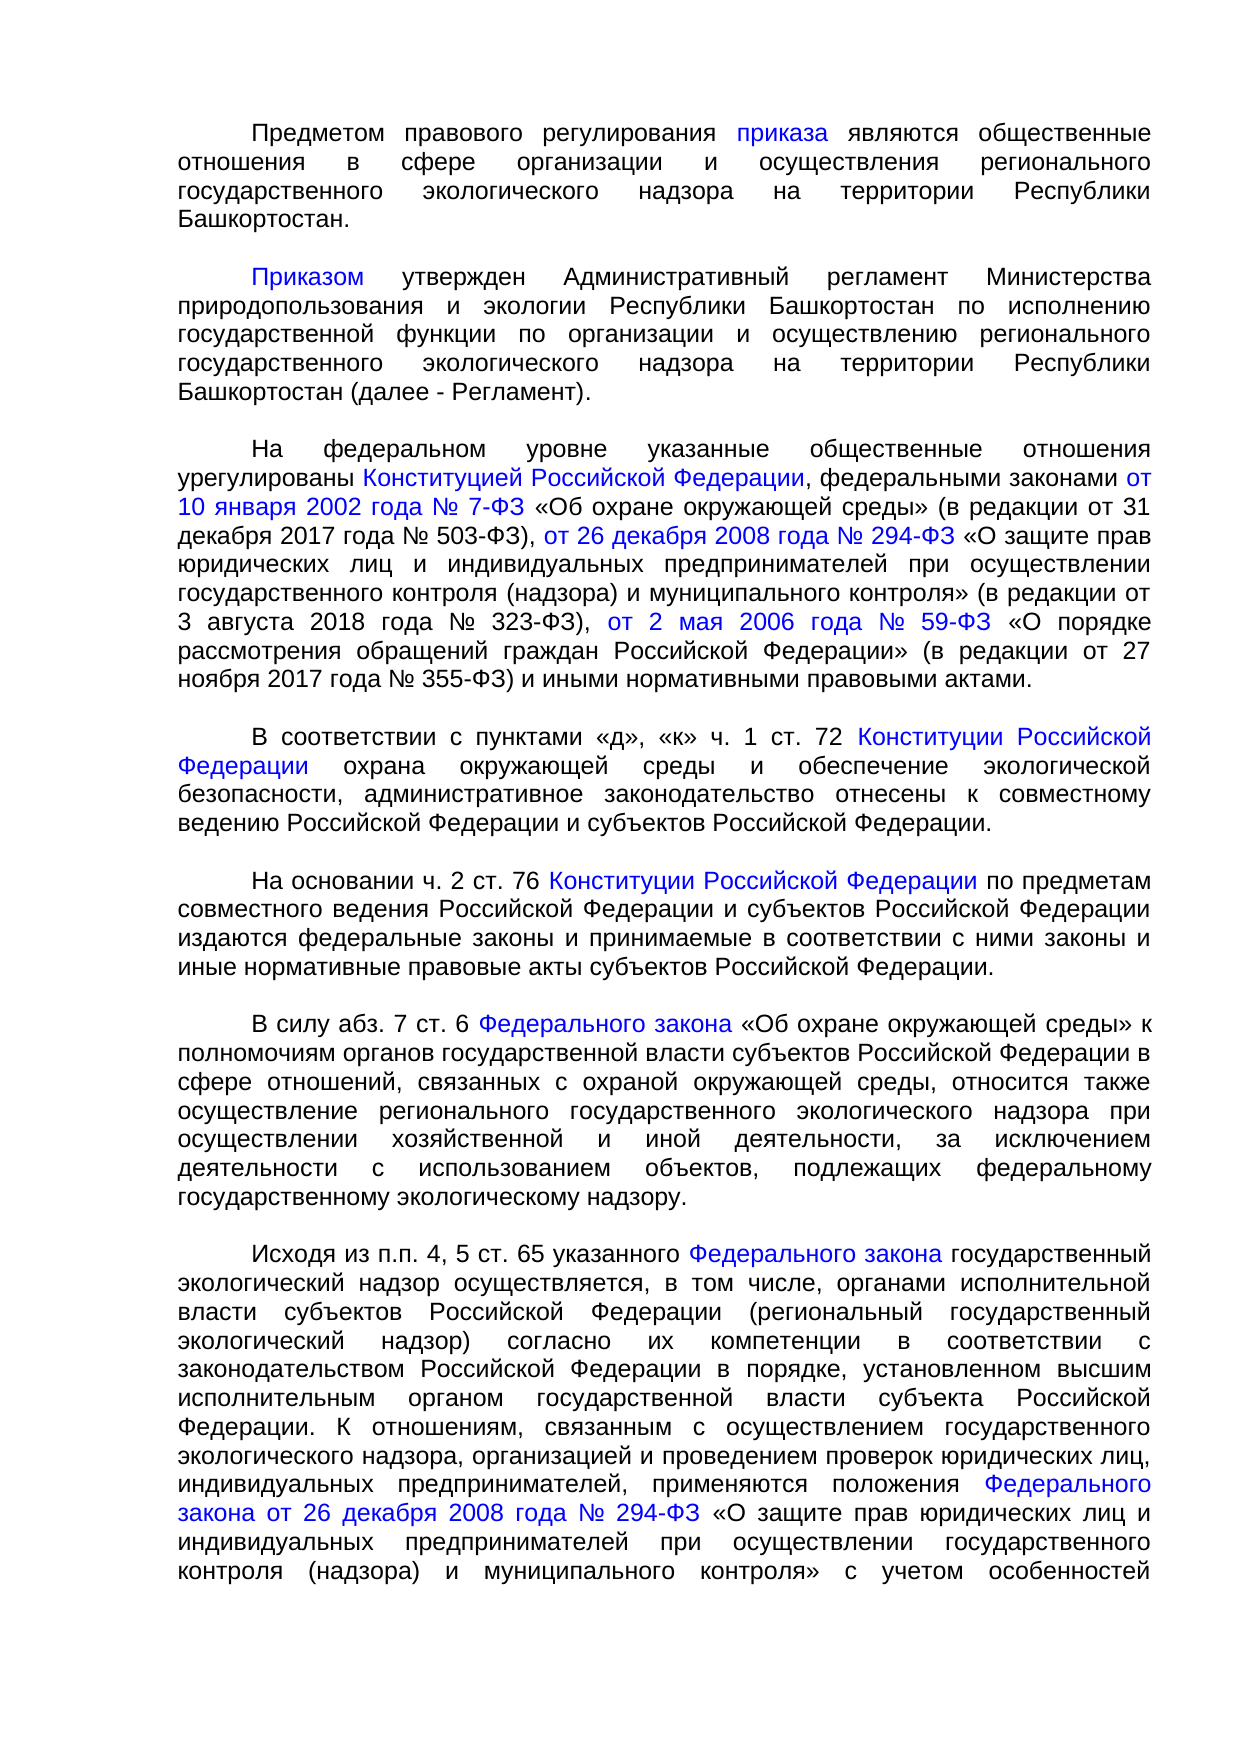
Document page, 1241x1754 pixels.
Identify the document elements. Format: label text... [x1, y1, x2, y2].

text В соответствии с пунктами «д», «к» ч. 1 ст. 72 Конституции Российской Федерации охрана окружающей среды и обеспечение экологической безопасности, административное законодательство отнесены к совместному ведению Российской Федерации и субъектов Российской Федерации. [177, 722, 1152, 837]
text На основании ч. 2 ст. 76 Конституции Российской Федерации по предметам совместного ведения Российской Федерации и субъектов Российской Федерации издаются федеральные законы и принимаемые в соответствии с ними законы и иные нормативные правовые акты субъектов Российской Федерации. [177, 866, 1152, 981]
text Предметом правового регулирования приказа являются общественные отношения в сфере организации и осуществления регионального государственного экологического надзора на территории Республики Башкортостан. [177, 118, 1152, 233]
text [177, 1239, 1152, 1584]
text На федеральном уровне указанные общественные отношения урегулированы Конституцией Российской Федерации, федеральными законами от 10 января 2002 года № 7-ФЗ «Об охране окружающей среды» (в редакции от 31 декабря 2017 года № 503-ФЗ), от 26 декабря 2008 года № 294-ФЗ «О защите прав юридических лиц и индивидуальных предпринимателей при осуществлении государственного контроля (надзора) и муниципального контроля» (в редакции от 3 августа 2018 года № 323-ФЗ), от 2 мая 2006 года № 59-ФЗ «О порядке рассмотрения обращений граждан Российской Федерации» (в редакции от 27 ноября 2017 года № 355-ФЗ) и иными нормативными правовыми актами. [177, 434, 1152, 693]
text Приказом утвержден Административный регламент Министерства природопользования и экологии Республики Башкортостан по исполнению государственной функции по организации и осуществлению регионального государственного экологического надзора на территории Республики Башкортостан (далее - Регламент). [177, 262, 1152, 406]
text В силу абз. 7 ст. 6 Федерального закона «Об охране окружающей среды» к полномочиям органов государственной власти субъектов Российской Федерации в сфере отношений, связанных с охраной окружающей среды, относится также осуществление регионального государственного экологического надзора при осуществлении хозяйственной и иной деятельности, за исключением деятельности с использованием объектов, подлежащих федеральному государственному экологическому надзору. [177, 1009, 1152, 1211]
